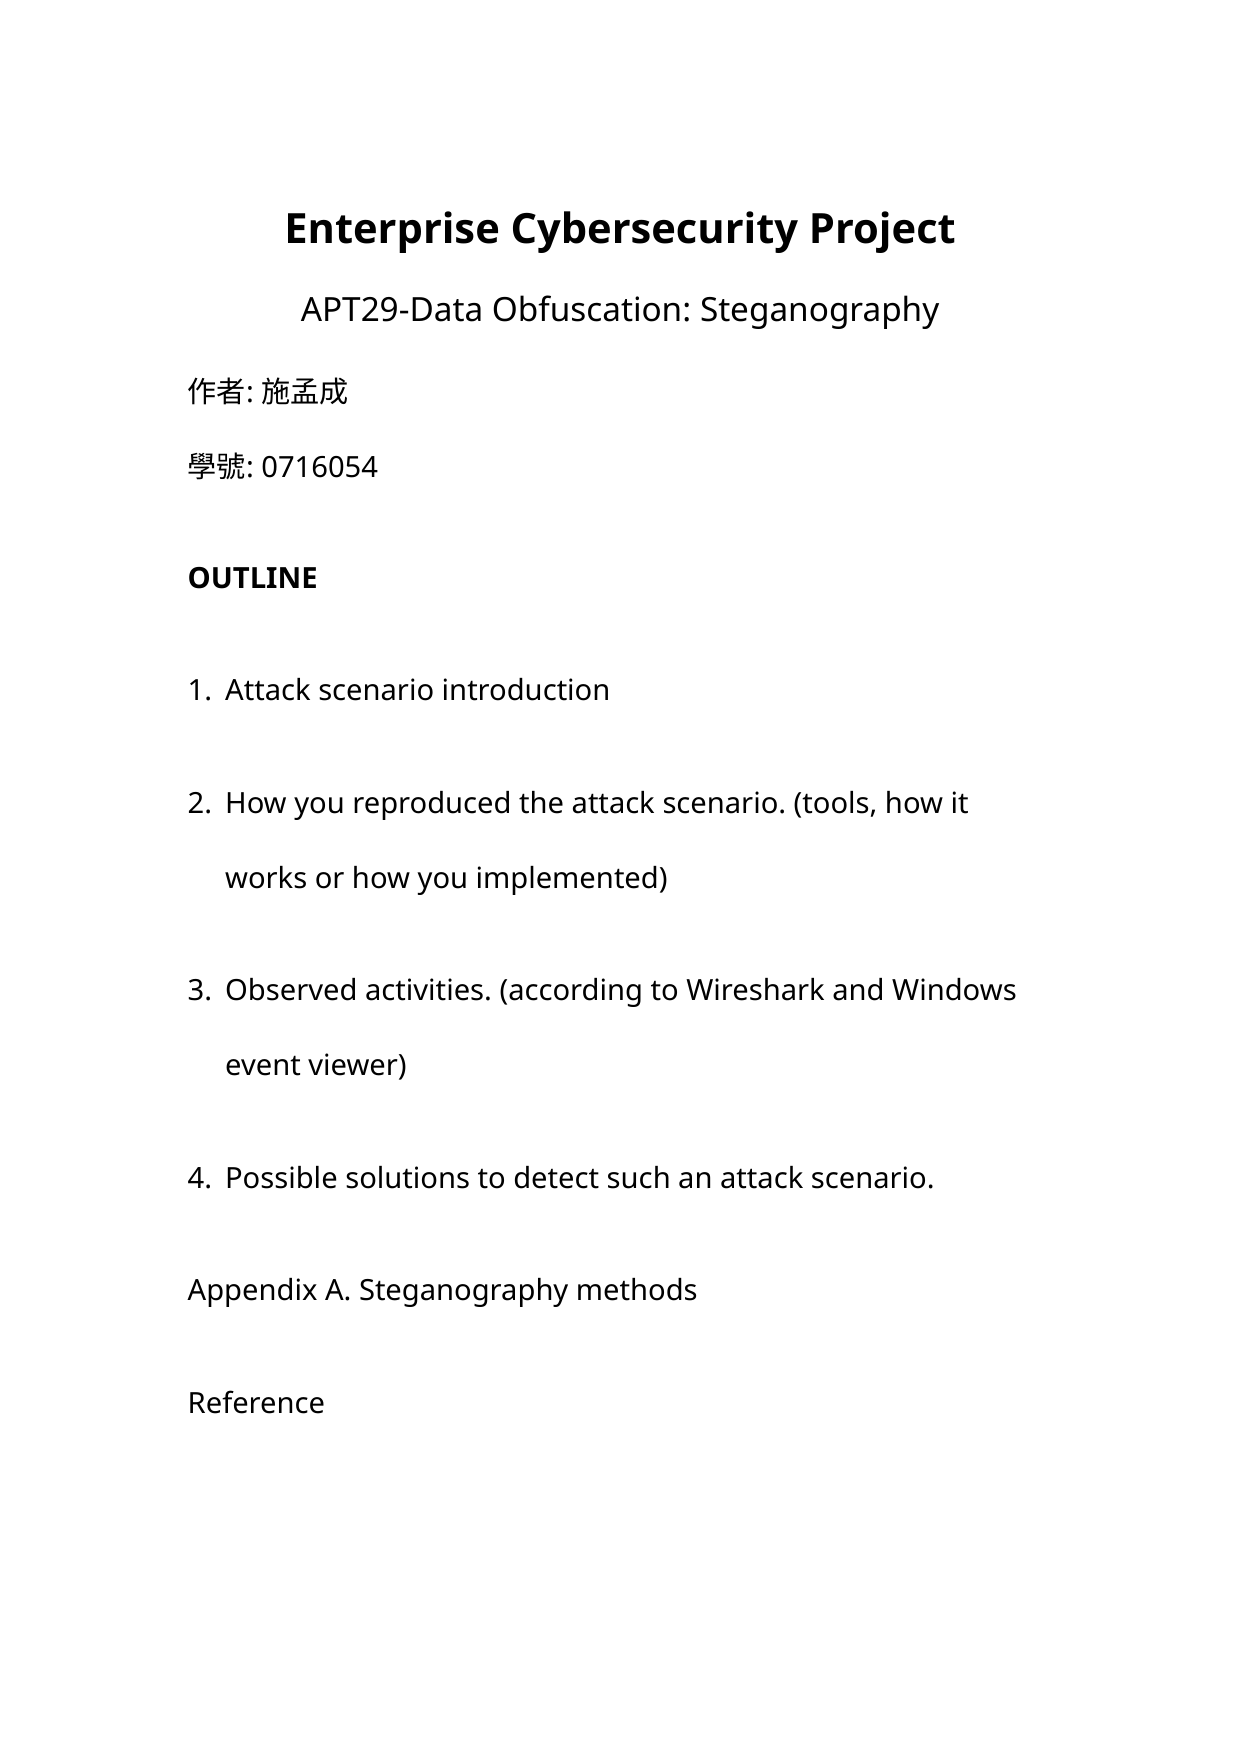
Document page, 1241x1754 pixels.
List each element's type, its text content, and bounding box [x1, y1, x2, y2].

list Attack scenario introduction [187, 652, 1053, 727]
text OUTLINE [187, 539, 1053, 614]
list How you reproduced the attack scenario. (tools, how it works or how you implemented) [187, 764, 1053, 914]
text 作者: 施孟成 [187, 352, 1053, 427]
list Possible solutions to detect such an attack scenario. [187, 1139, 1053, 1214]
text 學號: 0716054 [187, 427, 1053, 502]
text Reference [187, 1364, 1053, 1439]
list Observed activities. (according to Wireshark and Windows event viewer) [187, 952, 1053, 1102]
subtitle APT29-Data Obfuscation: Steganography [187, 271, 1053, 346]
title Enterprise Cybersecurity Project [187, 189, 1053, 264]
text Appendix A. Steganography methods [187, 1252, 1053, 1327]
